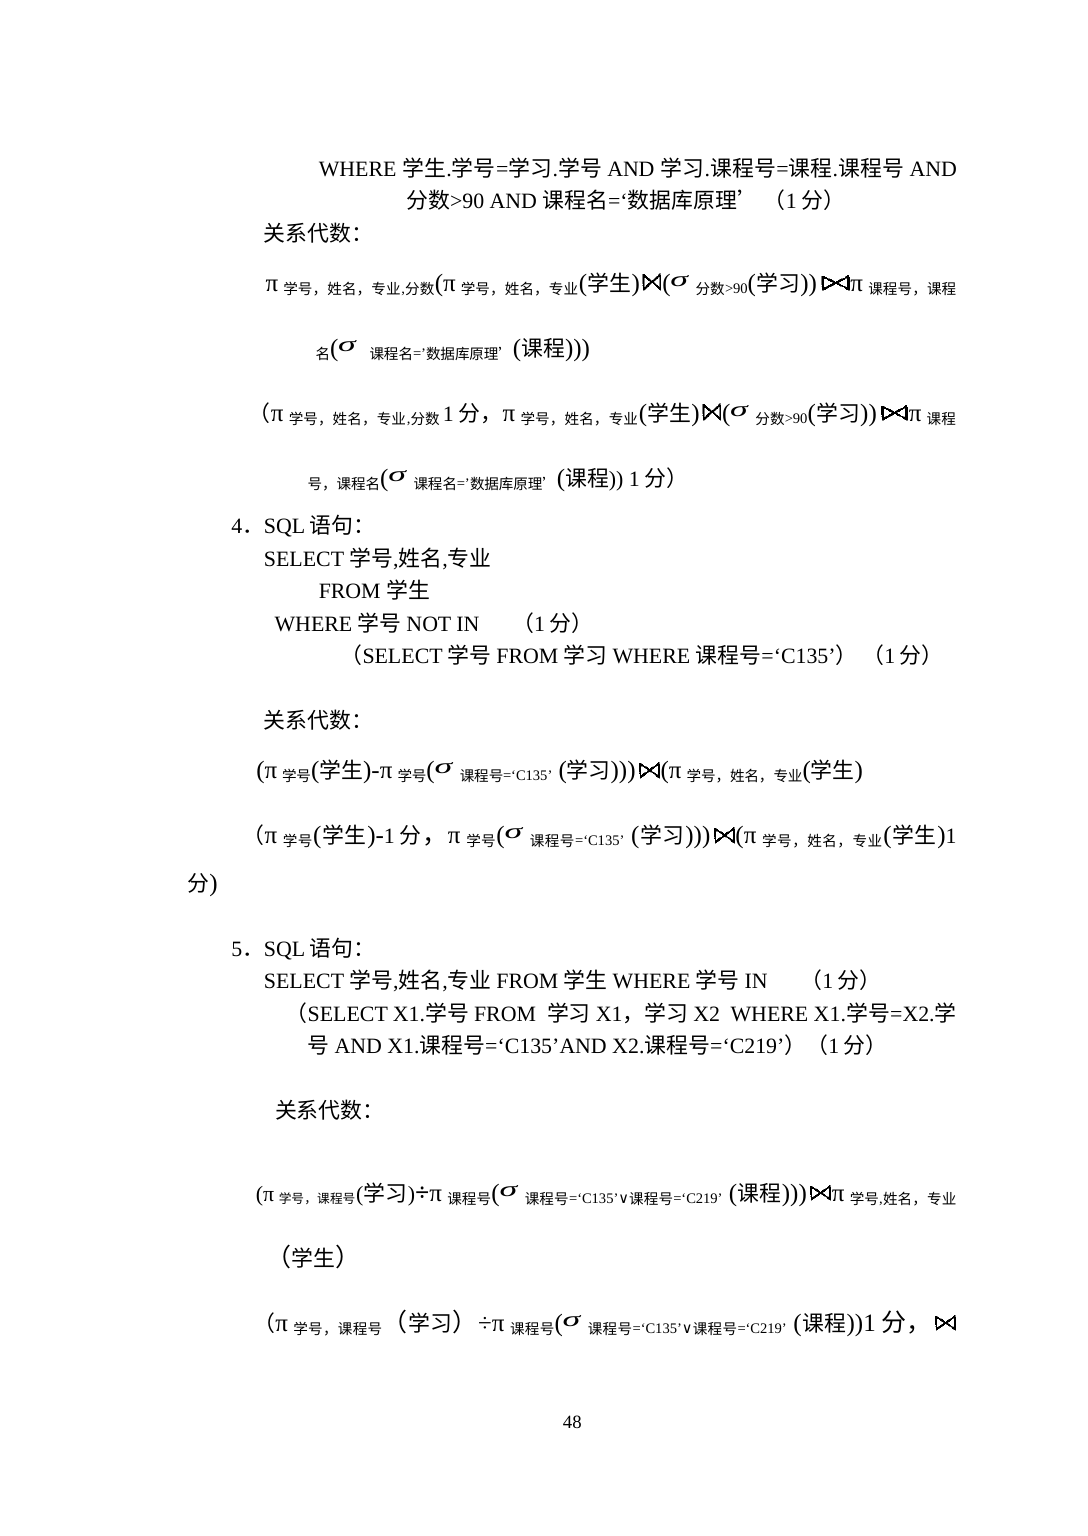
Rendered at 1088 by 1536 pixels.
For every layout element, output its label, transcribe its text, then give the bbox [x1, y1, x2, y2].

text WHERE 学号 NOT IN （1分） [187, 605, 957, 638]
text 关系代数： [187, 703, 957, 735]
text （SELECT X1.学号 FROM 学习 X1，学习 X2 WHERE X1.学号=X2.学号 AND X1.课程号=‘C135’AND X2.课程号=‘C219’）（1分） [286, 995, 957, 1060]
text 关系代数： [187, 215, 957, 248]
picture [710, 826, 736, 844]
picture [816, 274, 851, 291]
text WHERE 学生.学号=学习.学号 AND 学习.课程号=课程.课程号 AND分数>90 AND 课程名=‘数据库原理’ （1分） [318, 150, 957, 215]
text （π学号(学生)-1分，π学号(课程号=‘C135’ (学习)))(π学号，姓名，专业(学生)1分) [187, 800, 957, 898]
picture [876, 404, 909, 421]
text （π学号，姓名，专业,分数1分，π学号，姓名，专业(学生)(分数>90(学习))π课程号，课程名(课程名=’数据库原理’(课程)) 1分） [231, 378, 957, 508]
picture [699, 403, 722, 421]
picture [931, 1314, 957, 1331]
picture [806, 1184, 832, 1201]
picture [635, 761, 661, 779]
text （SELECT 学号 FROM 学习 WHERE 课程号=‘C135’） （1分） [187, 638, 957, 670]
text SELECT 学号,姓名,专业 [187, 540, 957, 573]
picture [639, 273, 662, 291]
text (π学号，课程号(学习)÷π课程号(课程号=‘C135’∨课程号=‘C219’ (课程)))π学号,姓名，专业（学生） [256, 1158, 957, 1288]
text (π学号(学生)-π学号(课程号=‘C135’ (学习)))(π学号，姓名，专业(学生) [187, 735, 957, 800]
text π学号，姓名，专业,分数(π学号，姓名，专业(学生)(分数>90(学习))π课程号，课程名( 课程名=’数据库原理’(课程))) [265, 248, 957, 378]
text 关系代数： [187, 1093, 957, 1125]
text （π学号，课程号（学习）÷π课程号(课程号=‘C135’∨课程号=‘C219’ (课程))1分，π学号,姓名，专业（学生）1分） [253, 1288, 957, 1353]
text SELECT 学号,姓名,专业 FROM 学生 WHERE 学号 IN （1分） [187, 963, 957, 995]
text FROM 学生 [187, 573, 957, 605]
text 4．SQL语句： [187, 508, 957, 540]
text 5．SQL语句： [187, 930, 957, 963]
